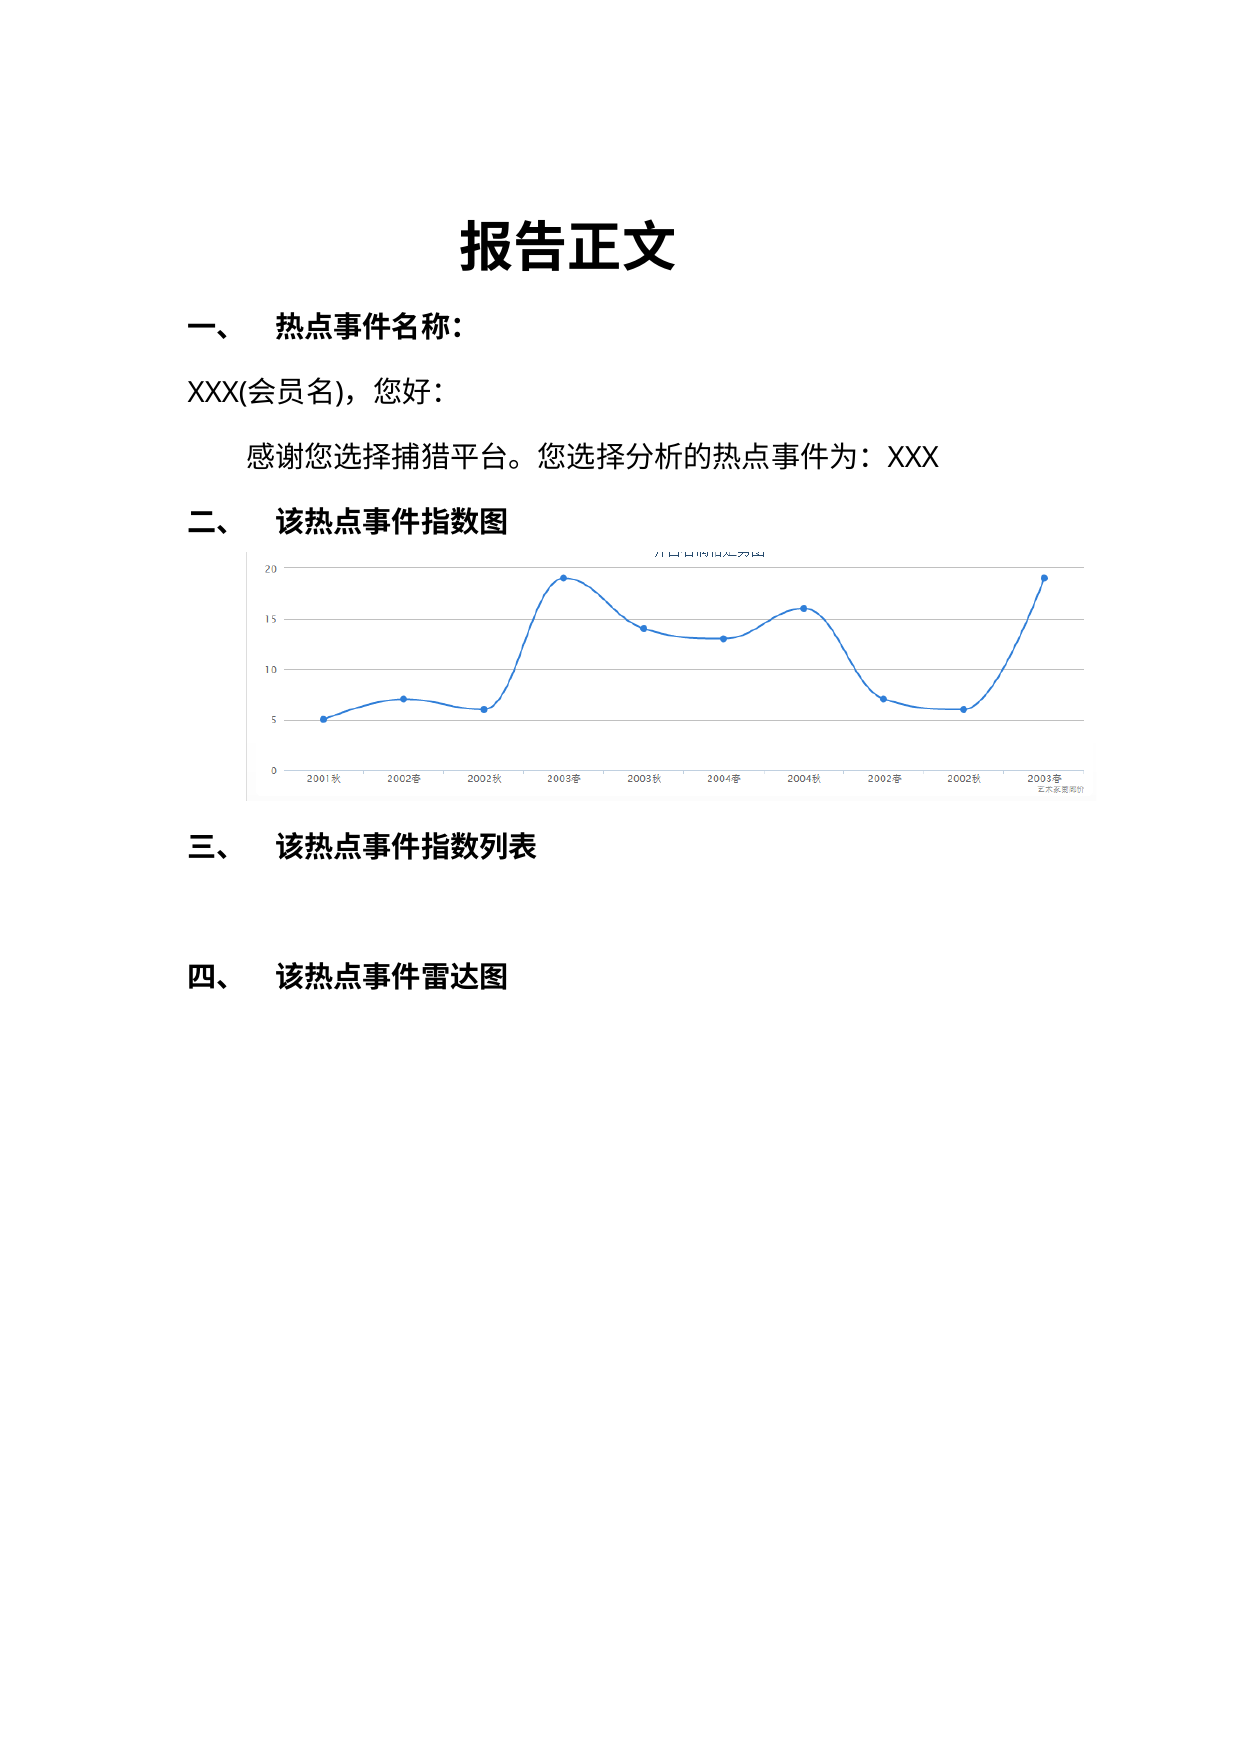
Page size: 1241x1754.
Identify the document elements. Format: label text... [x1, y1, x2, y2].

picture [231, 552, 1097, 801]
list 该热点事件雷达图 [187, 942, 1053, 1007]
text XXX(会员名)，您好： [187, 357, 1053, 422]
text 报告正文 [187, 194, 1053, 292]
text 感谢您选择捕猎平台。您选择分析的热点事件为：XXX [187, 422, 1053, 487]
list 该热点事件指数列表 [187, 812, 1053, 877]
list 热点事件名称： [187, 292, 1053, 357]
list 该热点事件指数图 [187, 487, 1053, 552]
